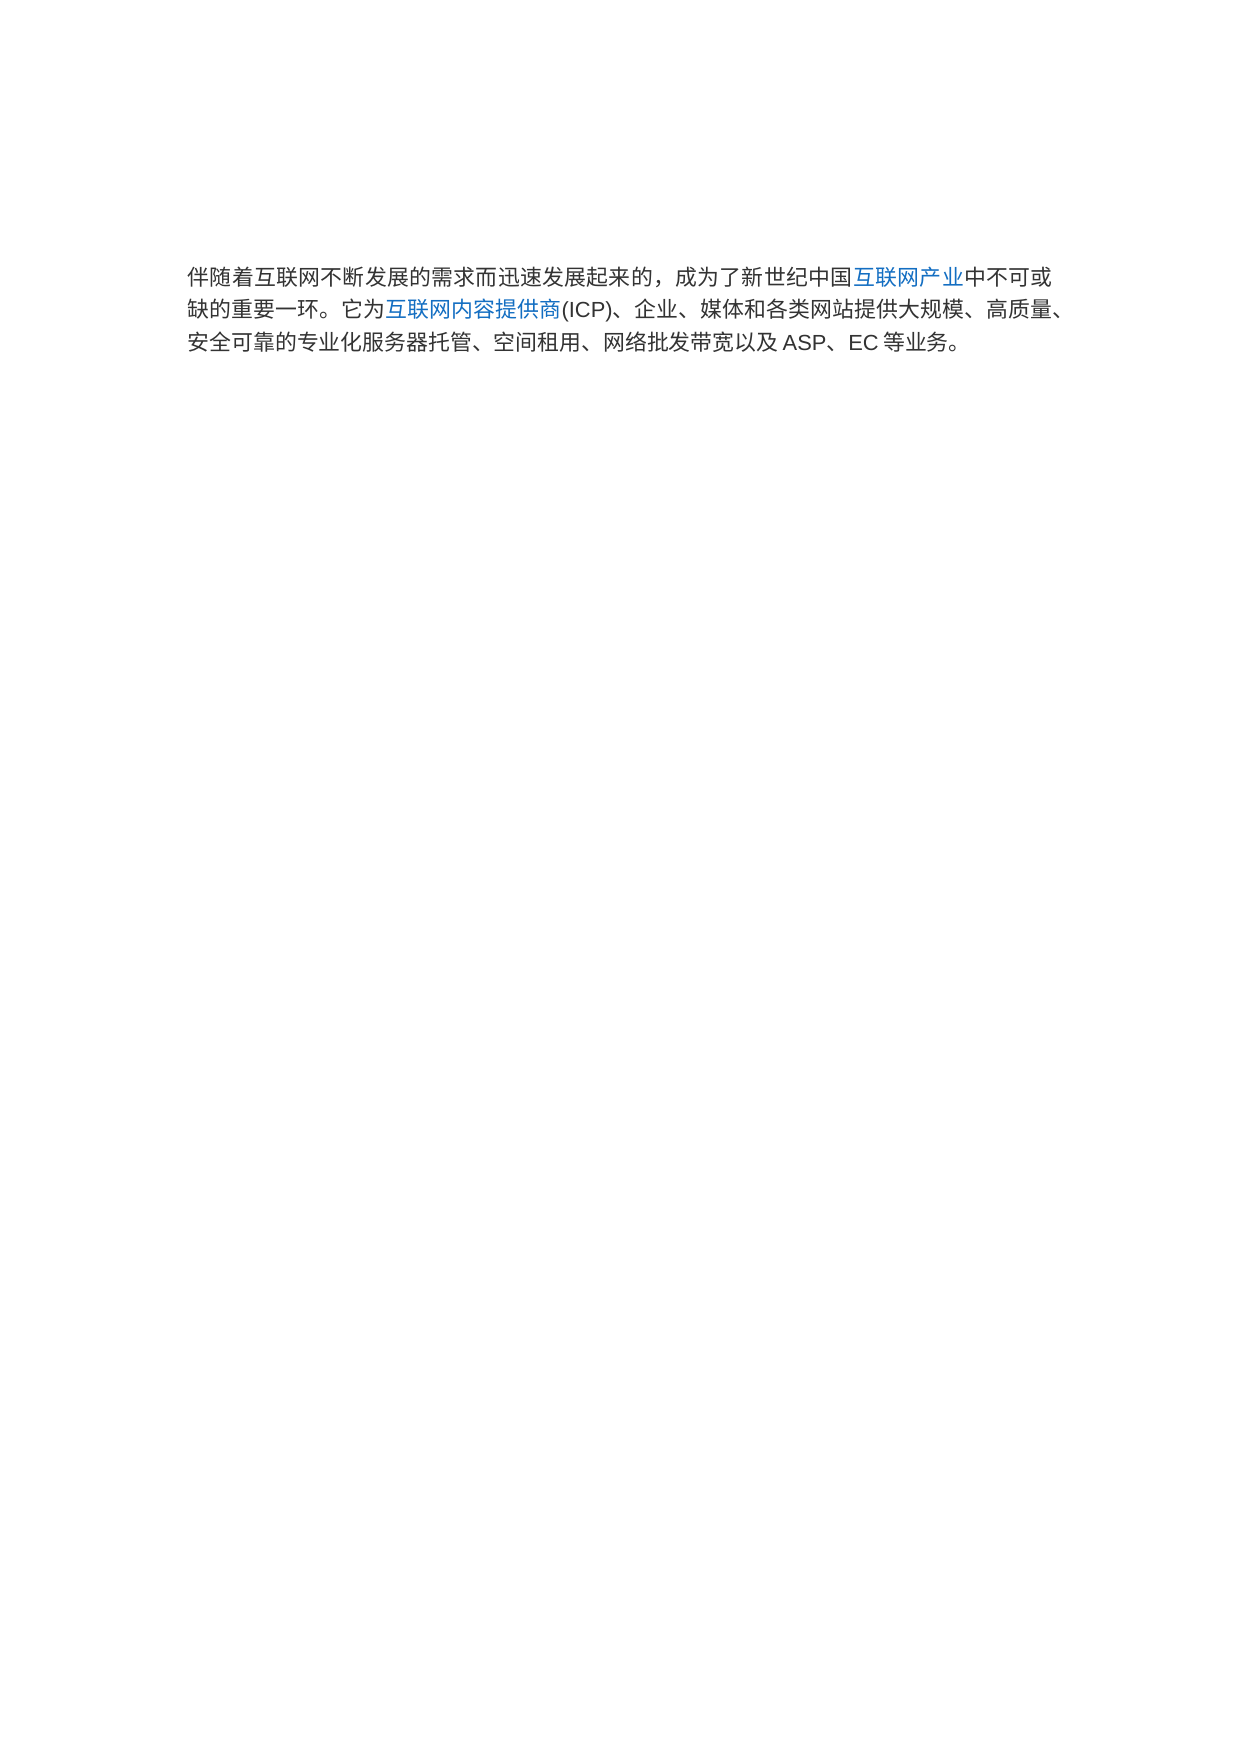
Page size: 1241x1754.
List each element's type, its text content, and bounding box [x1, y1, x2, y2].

text 伴随着互联网不断发展的需求而迅速发展起来的，成为了新世纪中国互联网产业中不可或缺的重要一环。它为互联网内容提供商(ICP)、企业、媒体和各类网站提供大规模、高质量、安全可靠的专业化服务器托管、空间租用、网络批发带宽以及ASP、EC等业务。 [187, 259, 1053, 357]
